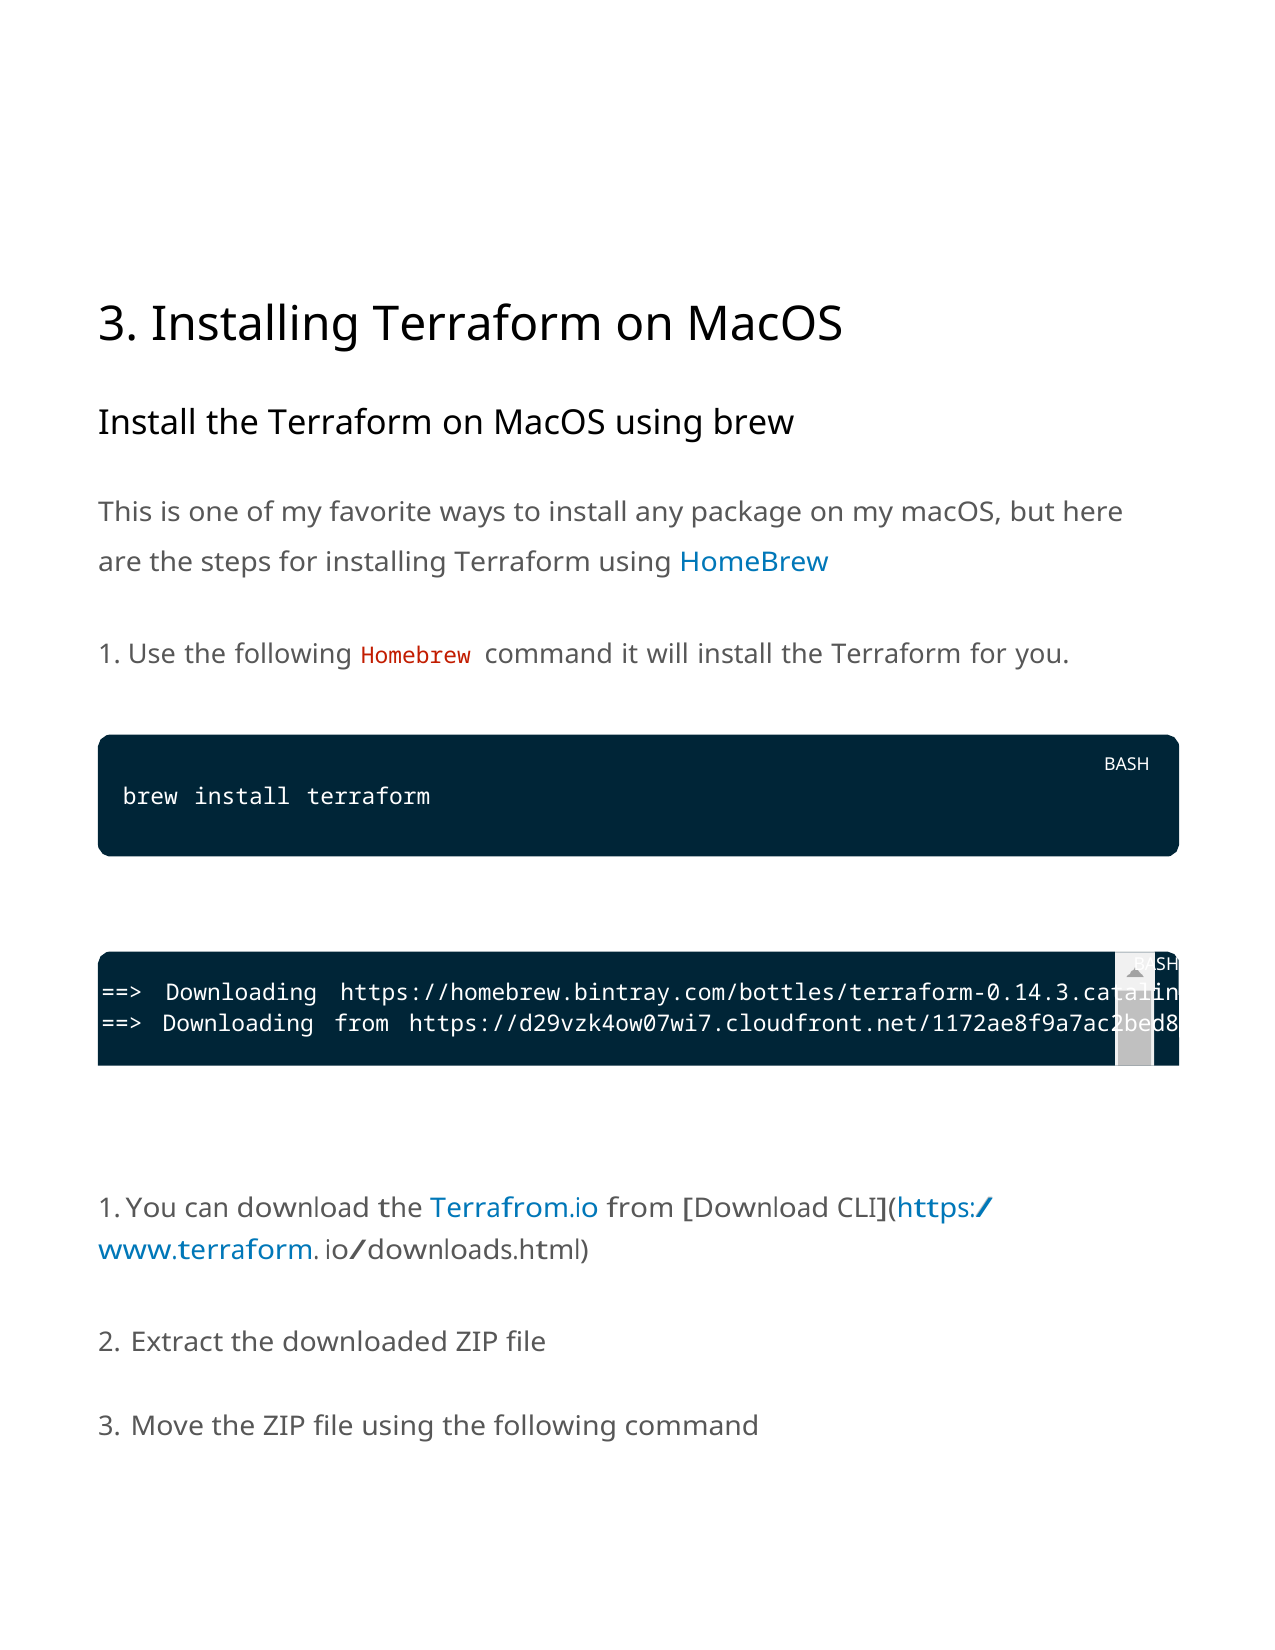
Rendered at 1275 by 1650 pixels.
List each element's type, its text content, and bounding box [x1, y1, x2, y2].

picture [1116, 951, 1154, 990]
list Extract the downloaded ZIP file [98, 1322, 1229, 1359]
text This is one of my favorite ways to install any package on my macOS, but here are the steps for installing Terraform using HomeBrew [98, 492, 1145, 580]
text 1. Use the following Homebrew command it will install the Terraform for you. [98, 634, 1229, 671]
subtitle Install the Terraform on MacOS using brew [98, 397, 1229, 444]
list You can download the Terrafrom.io from [Download CLI](https:/ www.terraform. io/downloads.html) [98, 1188, 1121, 1267]
list Move the ZIP file using the following command [98, 1406, 1229, 1443]
subtitle 3. Installing Terraform on MacOS [98, 289, 1229, 354]
